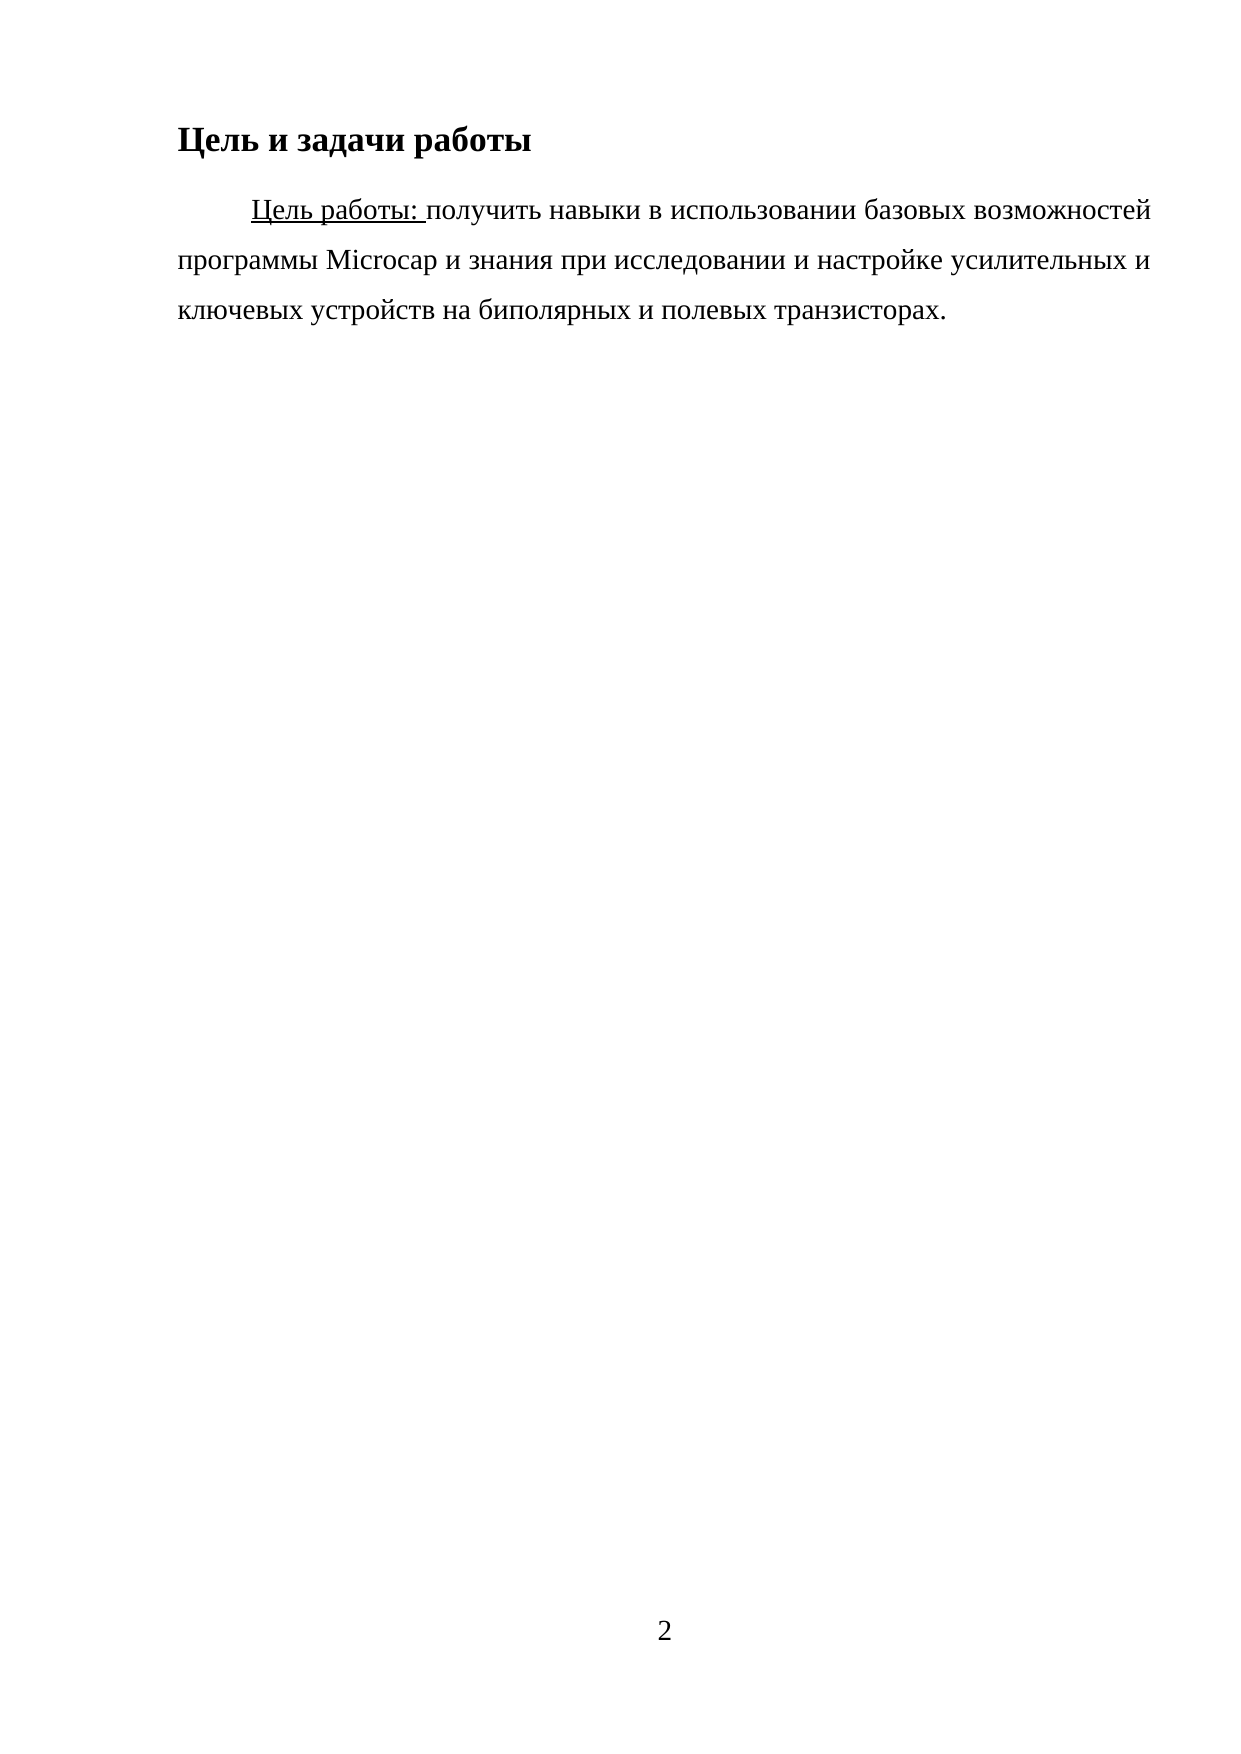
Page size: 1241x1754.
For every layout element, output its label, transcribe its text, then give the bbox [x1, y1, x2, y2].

text Цель и задачи работы [177, 118, 1152, 159]
text Цель работы: получить навыки в использовании базовых возможностей программы Microcap и знания при исследовании и настройке усилительных и ключевых устройств на биполярных и полевых транзисторах. [177, 192, 1152, 326]
